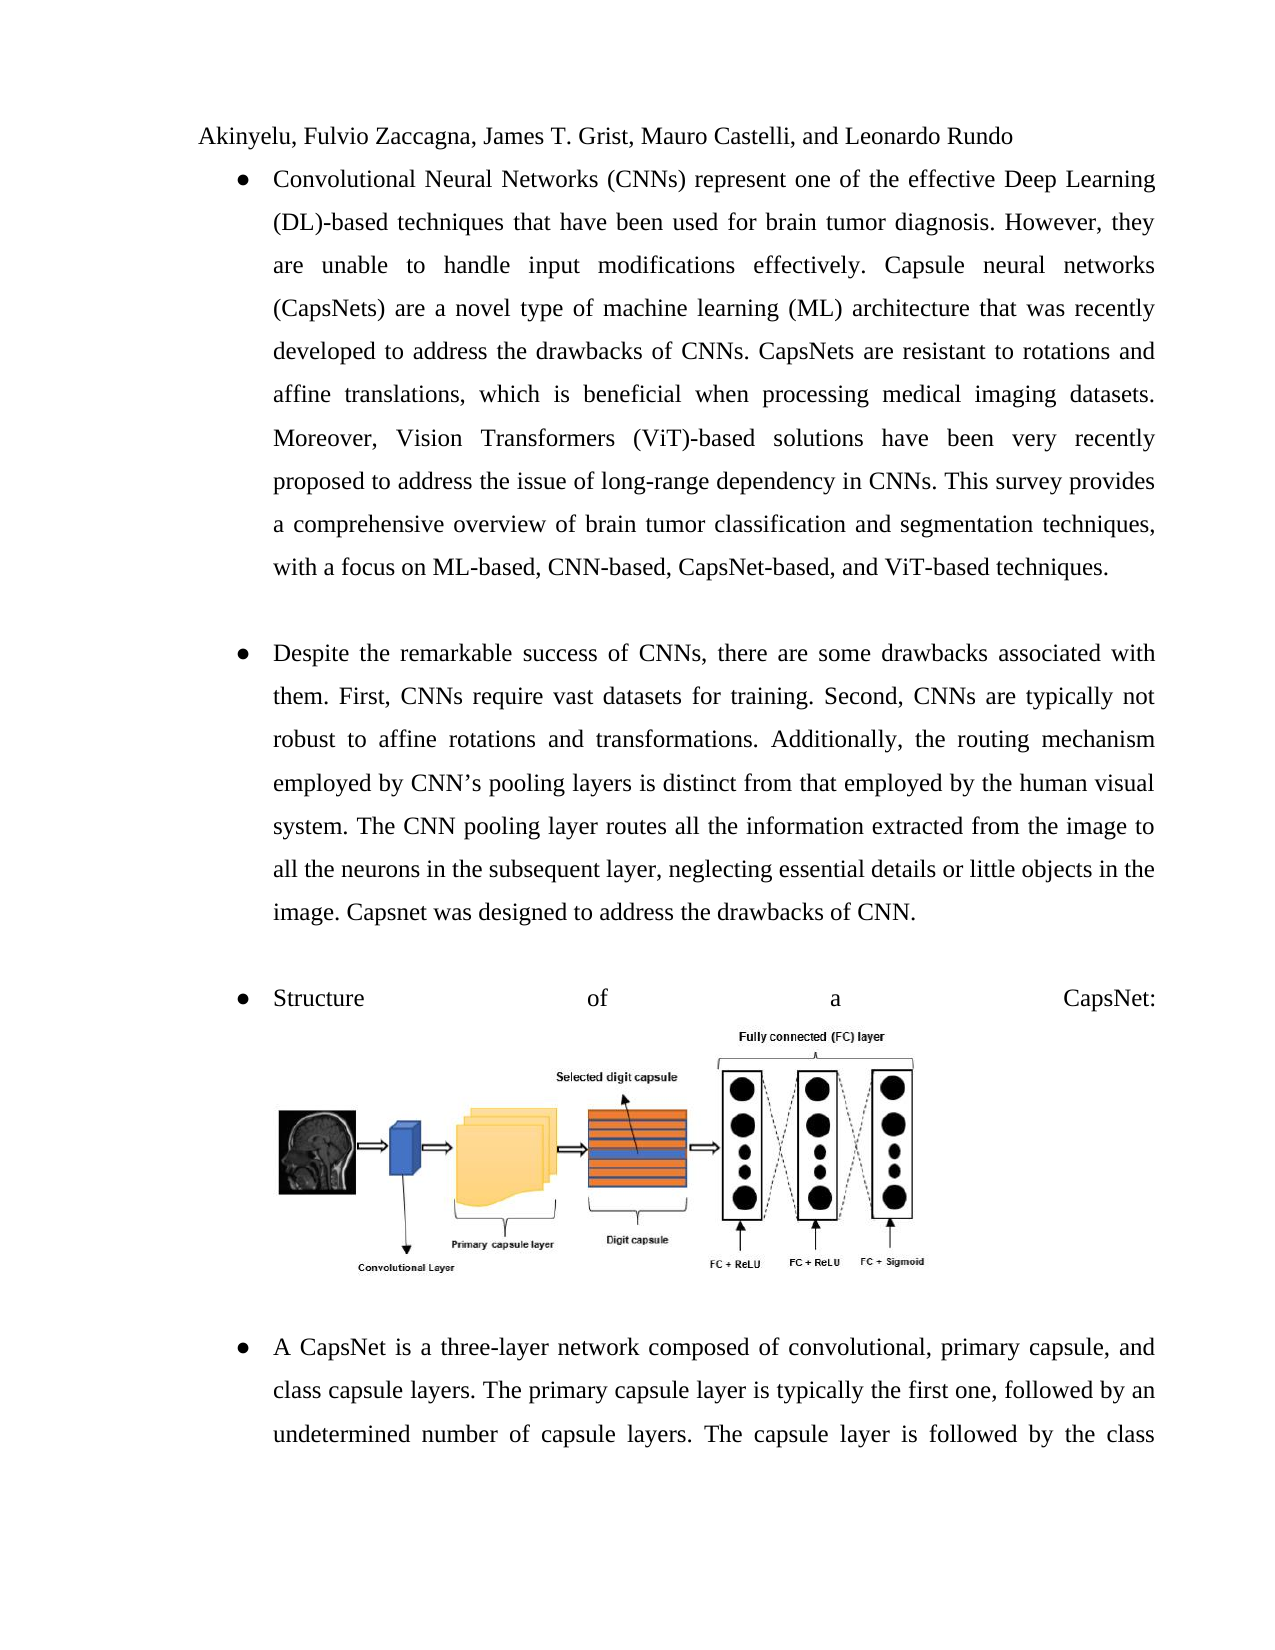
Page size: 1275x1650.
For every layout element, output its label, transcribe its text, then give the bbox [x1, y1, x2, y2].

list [235, 1332, 1156, 1447]
list Convolutional Neural Networks (CNNs) represent one of the effective Deep Learning (DL)-based techniques that have been used for brain tumor diagnosis. However, they are unable to handle input modifications effectively. Capsule neural networks (CapsNets) are a novel type of machine learning (ML) architecture that was recently developed to address the drawbacks of CNNs. CapsNets are resistant to rotations and affine translations, which is beneficial when processing medical imaging datasets. Moreover, Vision Transformers (ViT)-based solutions have been very recently proposed to address the issue of long-range dependency in CNNs. This survey provides a comprehensive overview of brain tumor classification and segmentation techniques, with a focus on ML-based, CNN-based, CapsNet-based, and ViT-based techniques. [235, 164, 1156, 581]
list Despite the remarkable success of CNNs, there are some drawbacks associated with them. First, CNNs require vast datasets for training. Second, CNNs are typically not robust to affine rotations and transformations. Additionally, the routing mechanism employed by CNN’s pooling layers is distinct from that employed by the human visual system. The CNN pooling layer routes all the information extracted from the image to all the neurons in the subsequent layer, neglecting essential details or little objects in the image. Capsnet was designed to address the drawbacks of CNN. [235, 638, 1156, 926]
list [160, 121, 1156, 149]
picture [272, 1025, 929, 1277]
